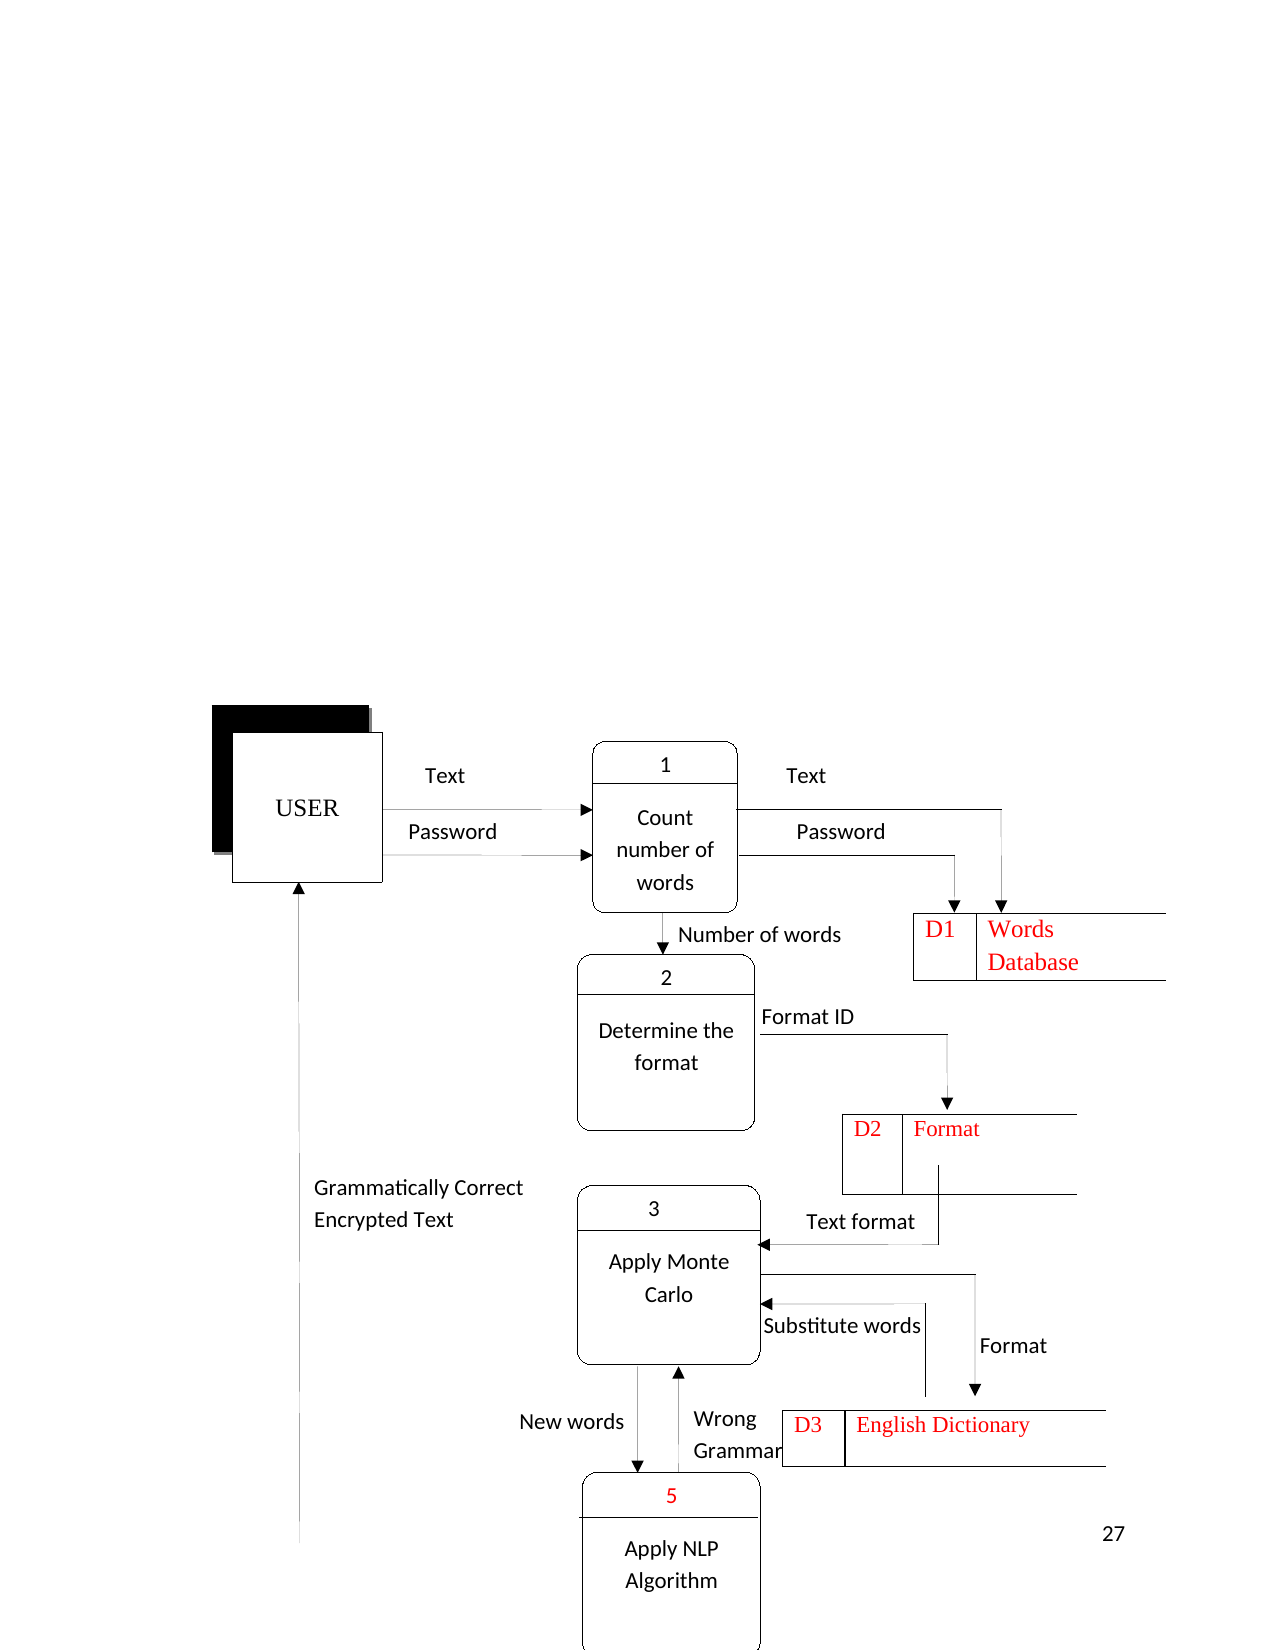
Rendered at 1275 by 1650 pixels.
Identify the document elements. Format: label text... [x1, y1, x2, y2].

table_header Words Database [977, 914, 1166, 979]
table_header D1 [914, 914, 976, 979]
table_header D2 [843, 1115, 902, 1194]
table_header D3 [783, 1411, 844, 1466]
table_header Format [903, 1115, 1077, 1194]
table_header English Dictionary [846, 1411, 1106, 1466]
